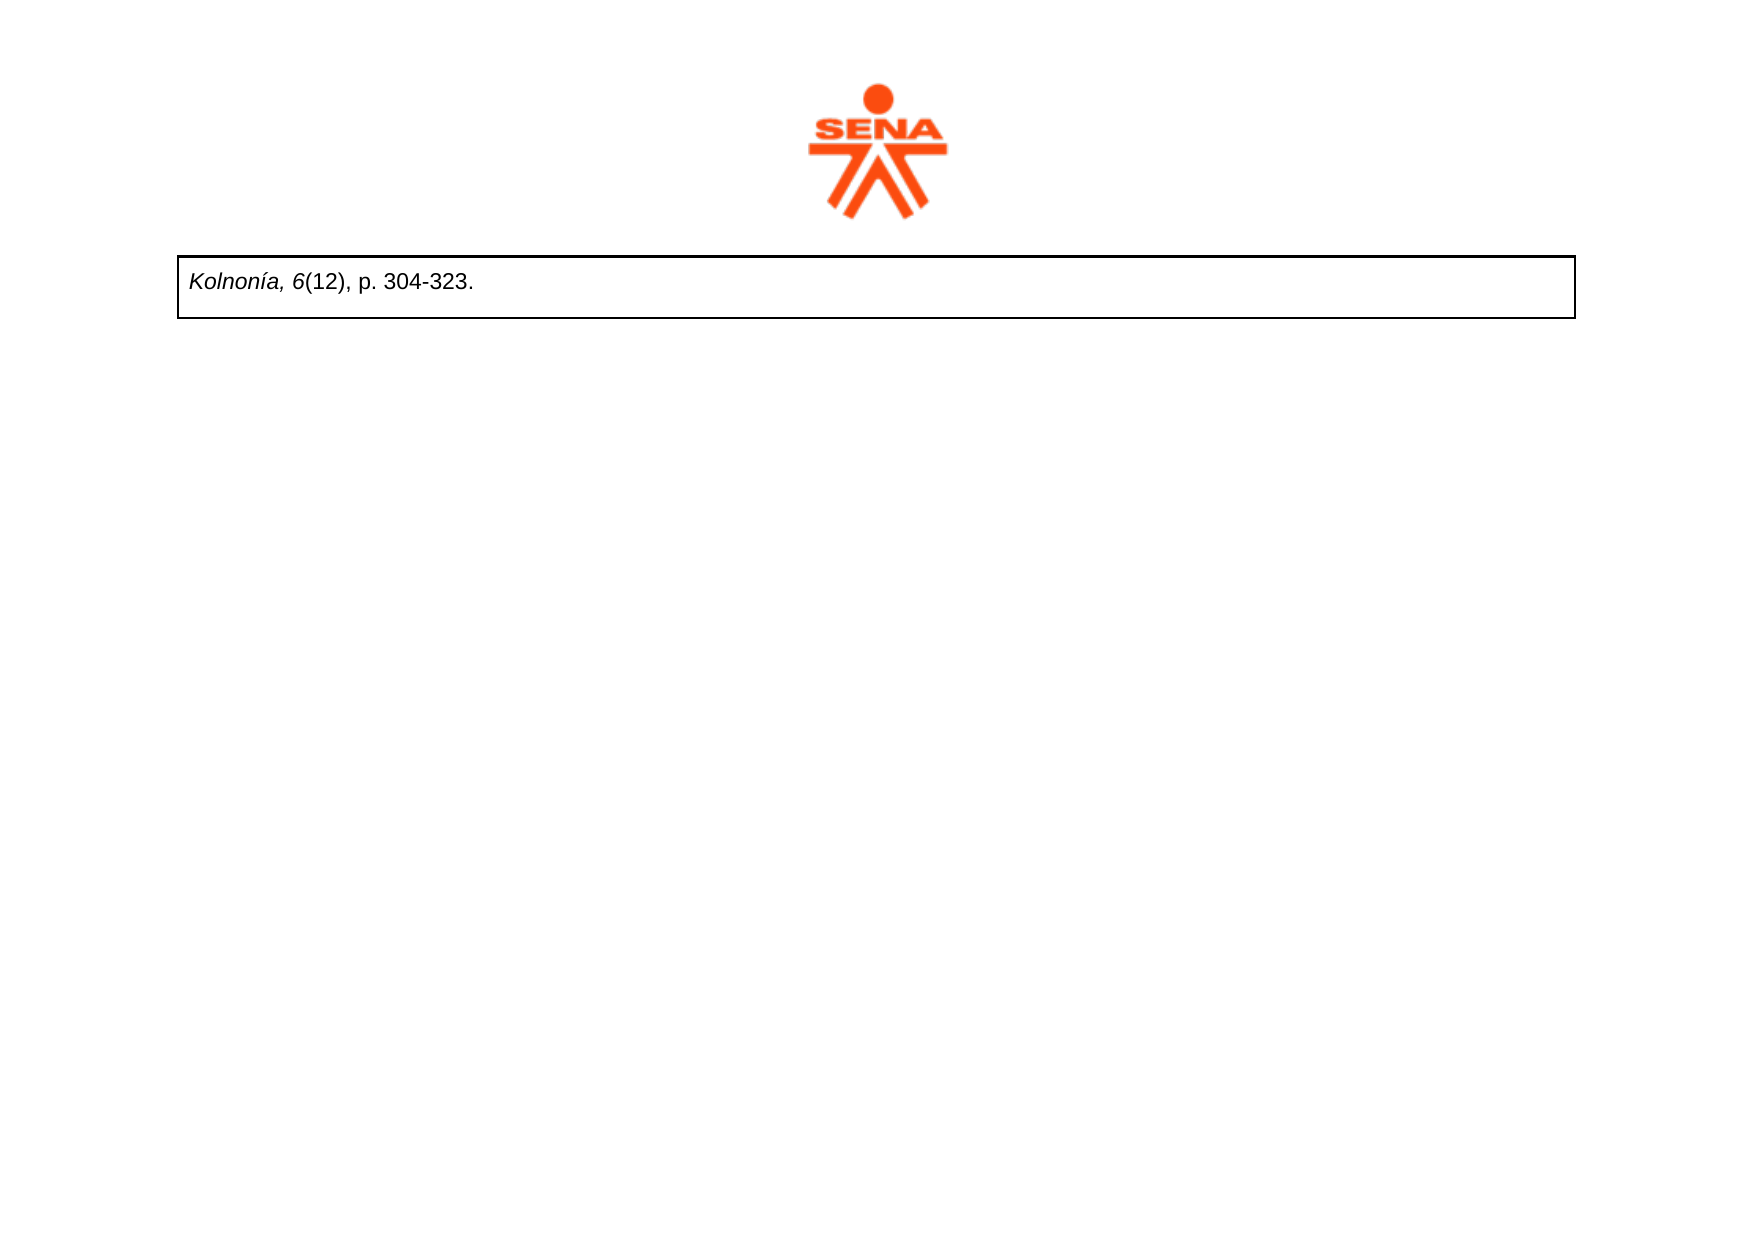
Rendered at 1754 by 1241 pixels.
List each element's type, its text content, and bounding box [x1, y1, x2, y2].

picture [796, 75, 958, 227]
